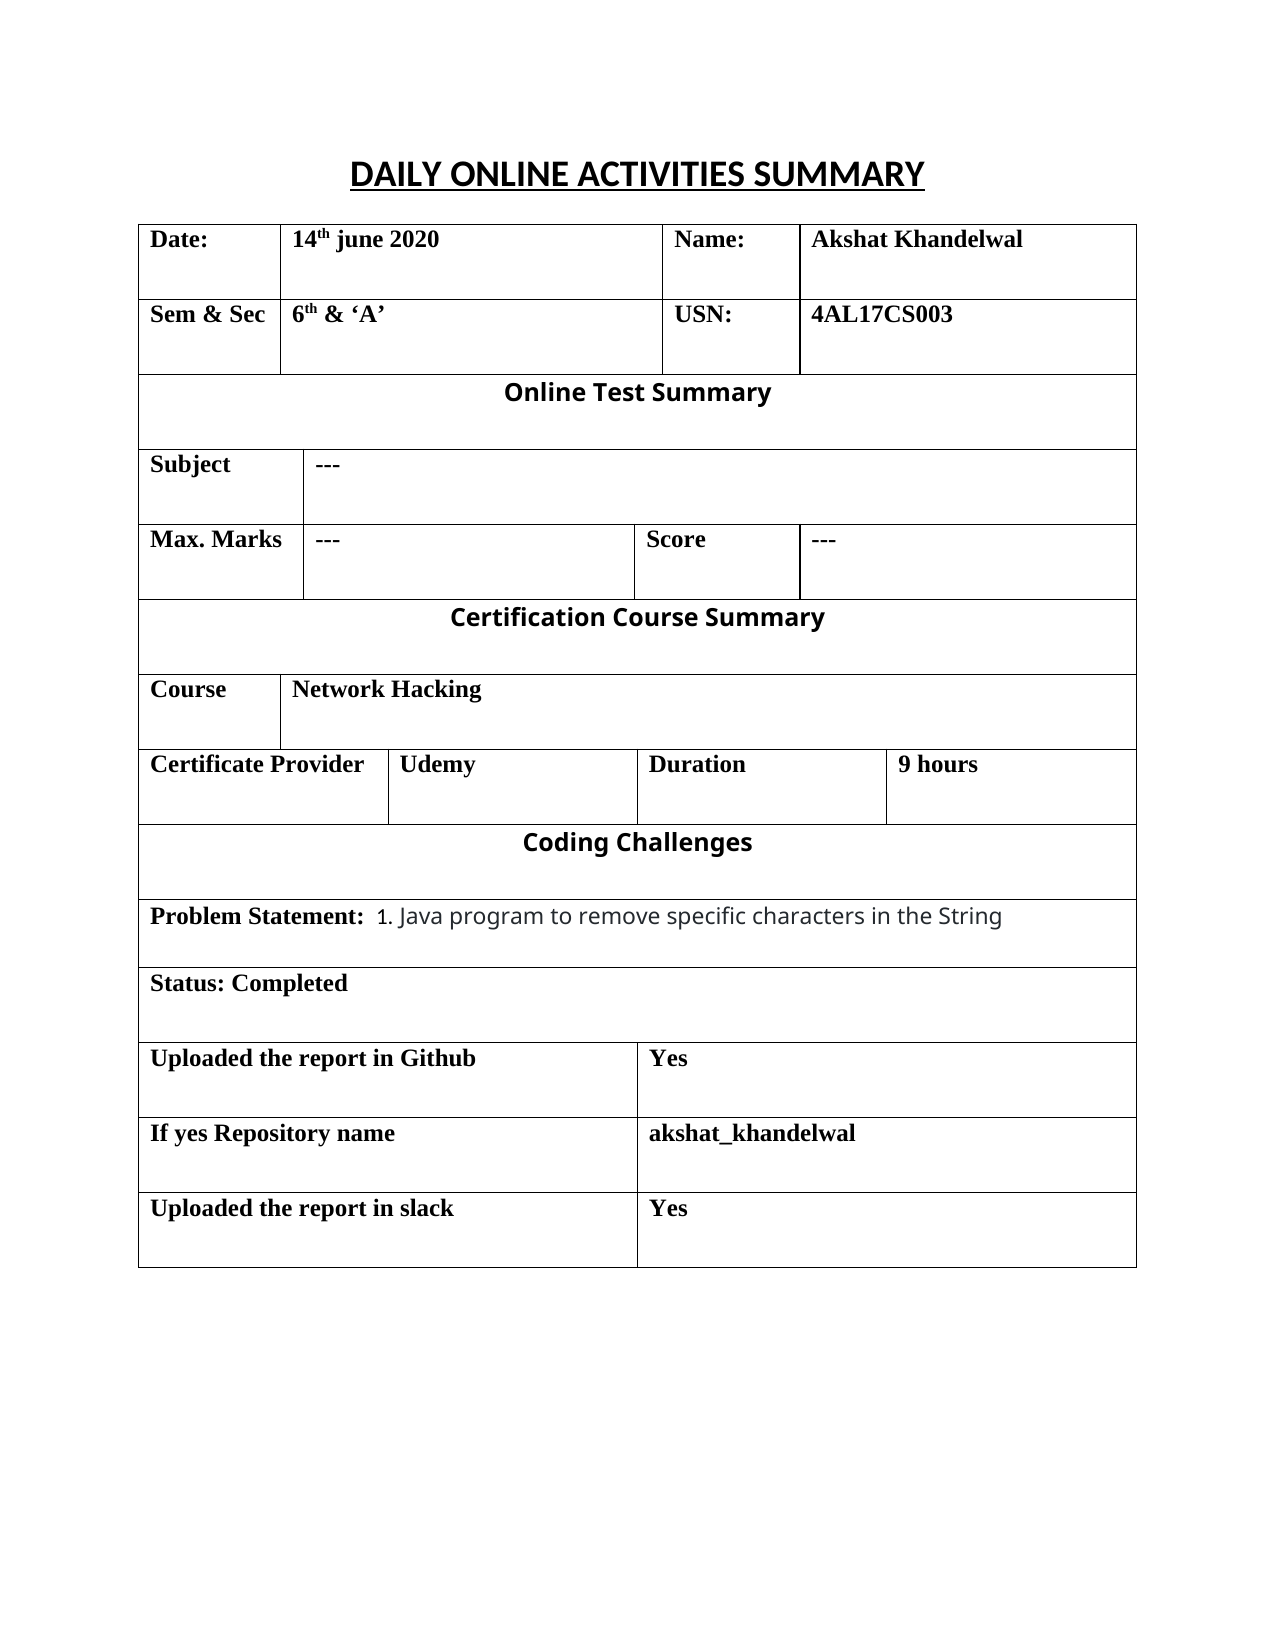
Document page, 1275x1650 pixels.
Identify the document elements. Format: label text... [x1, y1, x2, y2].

table_cell 6th & ‘A’ [281, 300, 662, 373]
table_cell Network Hacking [281, 675, 1136, 748]
table_cell Course [139, 675, 280, 748]
table_cell Problem Statement: 1. Java program to remove specific characters in the String [139, 900, 1136, 967]
table_cell 9 hours [887, 750, 1136, 823]
table_cell Online Test Summary [139, 375, 1136, 448]
table_cell Certification Course Summary [139, 600, 1136, 673]
table_cell Coding Challenges [139, 825, 1136, 898]
table_header Date: [139, 225, 280, 298]
text DAILY ONLINE ACTIVITIES SUMMARY [150, 150, 1125, 196]
table_cell USN: [663, 300, 799, 373]
table_cell Subject [139, 450, 303, 523]
table_header Name: [663, 225, 799, 298]
table_cell If yes Repository name [139, 1118, 637, 1192]
table_cell Yes [638, 1193, 1136, 1267]
table_cell Yes [638, 1043, 1136, 1117]
table_cell Duration [638, 750, 886, 823]
table_header Akshat Khandelwal [801, 225, 1136, 298]
table_cell Certificate Provider [139, 750, 388, 823]
table_cell Uploaded the report in slack [139, 1193, 637, 1267]
table_cell --- [304, 525, 634, 598]
table_cell Max. Marks [139, 525, 303, 598]
table_cell --- [304, 450, 1136, 523]
table_cell Score [635, 525, 799, 598]
table_cell 4AL17CS003 [801, 300, 1136, 373]
table_cell Status: Completed [139, 968, 1136, 1042]
table_cell --- [801, 525, 1136, 598]
table_cell Sem & Sec [139, 300, 280, 373]
table_header 14th june 2020 [281, 225, 662, 298]
table_cell akshat_khandelwal [638, 1118, 1136, 1192]
table_cell Uploaded the report in Github [139, 1043, 637, 1117]
table_cell Udemy [389, 750, 637, 823]
